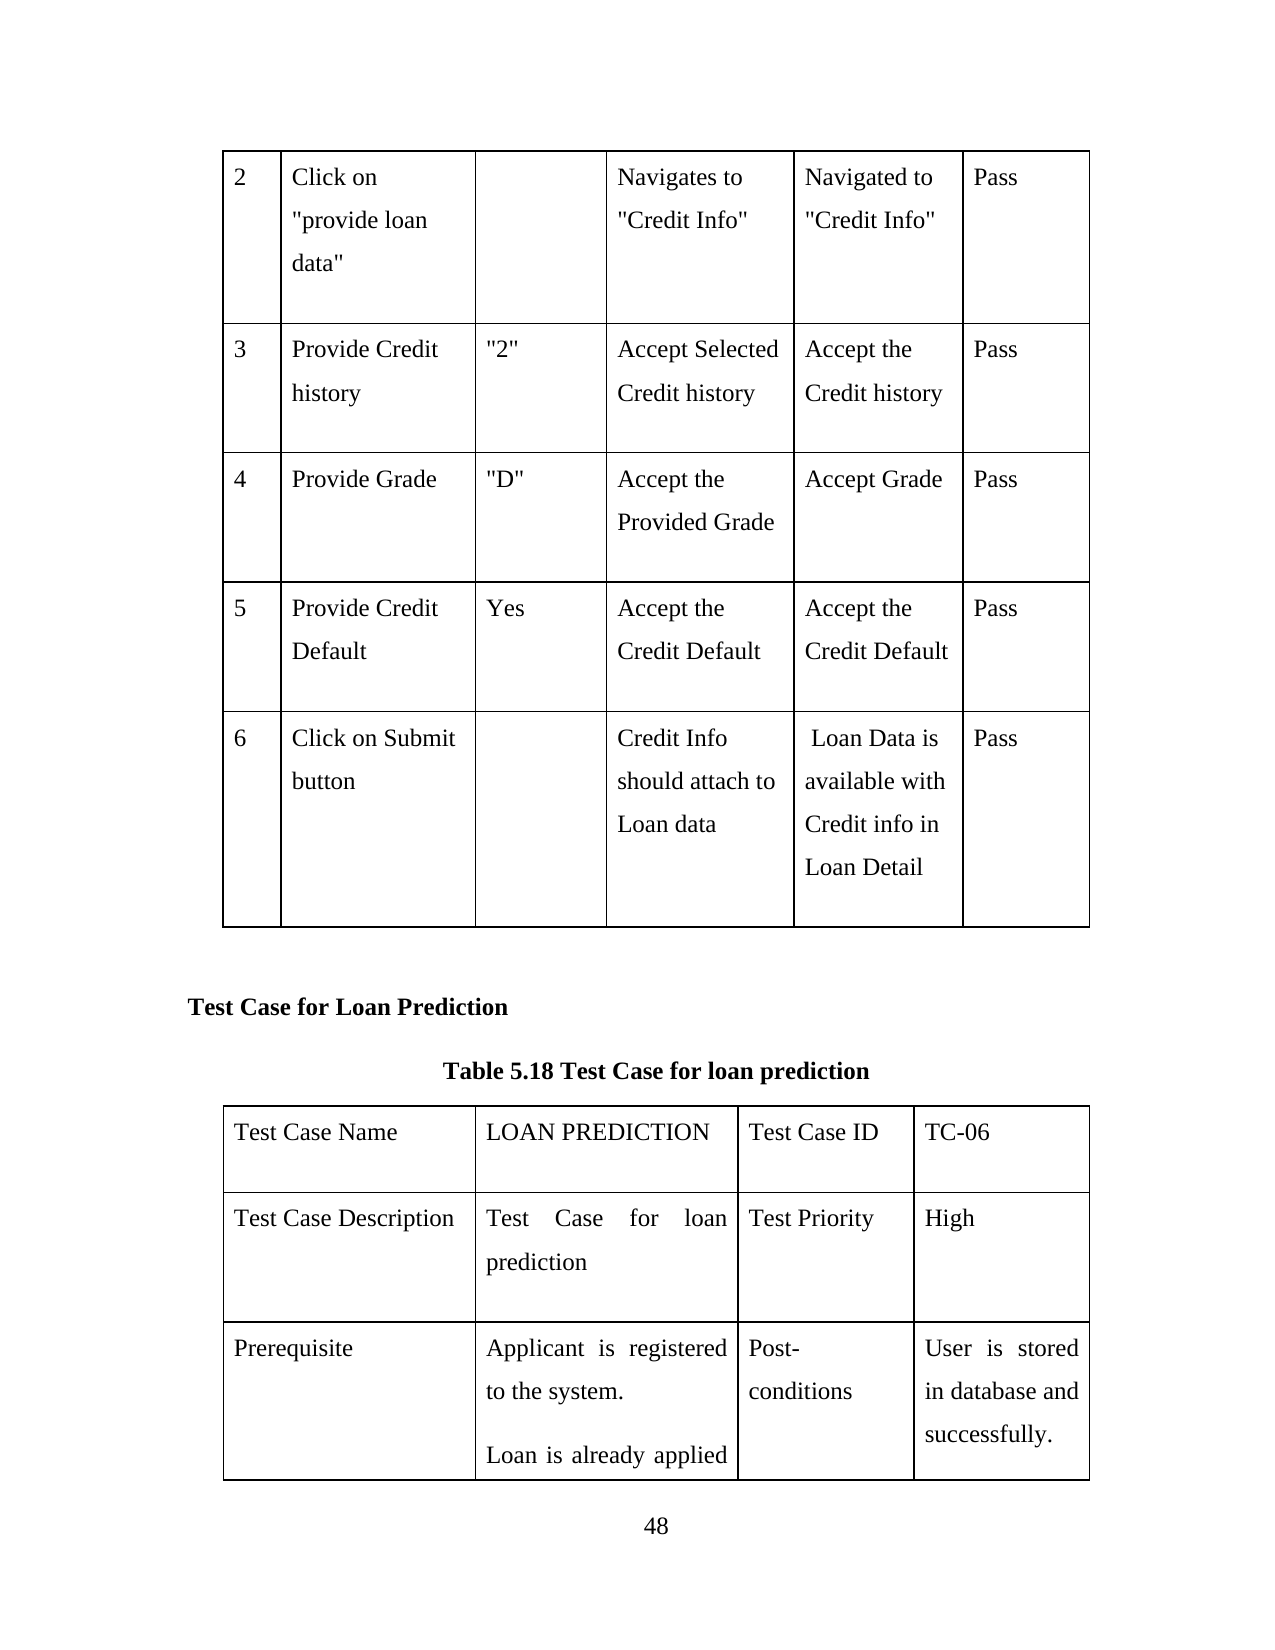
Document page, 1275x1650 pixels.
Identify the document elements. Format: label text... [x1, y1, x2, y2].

table_cell Accept the Credit Default [795, 583, 962, 711]
table_cell 5 [224, 583, 280, 711]
table_cell Accept the Credit history [795, 324, 962, 452]
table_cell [476, 1323, 737, 1479]
table_cell Test Case Description [224, 1193, 475, 1321]
text Table 5.18 Test Case for loan prediction [187, 1056, 1125, 1084]
table_cell Pass [964, 152, 1089, 322]
table_cell "D" [476, 453, 606, 581]
table_header TC-06 [915, 1107, 1089, 1192]
table_cell 3 [224, 324, 280, 452]
table_cell Pass [964, 712, 1089, 926]
table_cell [476, 152, 606, 322]
table_cell Accept Grade [795, 453, 962, 581]
table_cell Navigates to "Credit Info" [607, 152, 793, 322]
text Test Case for Loan Prediction [187, 992, 1125, 1021]
table_cell Accept Selected Credit history [607, 324, 793, 452]
table_cell 4 [224, 453, 280, 581]
table_cell High [915, 1193, 1089, 1321]
table_cell Test Case for loan prediction [476, 1193, 737, 1321]
table_header LOAN PREDICTION [476, 1107, 737, 1192]
table_cell Pass [964, 583, 1089, 711]
table_header Test Case ID [739, 1107, 913, 1192]
table_cell 6 [224, 712, 280, 926]
table_cell Yes [476, 583, 606, 711]
table_cell Click on Submit button [282, 712, 475, 926]
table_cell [915, 1323, 1089, 1479]
table_cell Provide Credit history [282, 324, 475, 452]
table_cell Accept the Provided Grade [607, 453, 793, 581]
table_cell Pass [964, 324, 1089, 452]
table_cell Accept the Credit Default [607, 583, 793, 711]
table_cell [476, 712, 606, 926]
table_cell Pass [964, 453, 1089, 581]
table_cell "2" [476, 324, 606, 452]
table_cell Loan Data is available with Credit info in Loan Detail [795, 712, 962, 926]
table_cell Credit Info should attach to Loan data [607, 712, 793, 926]
table_cell Click on "provide loan data" [282, 152, 475, 322]
table_cell Provide Grade [282, 453, 475, 581]
table_cell Navigated to "Credit Info" [795, 152, 962, 322]
table_header Test Case Name [224, 1107, 475, 1192]
table_cell Provide Credit Default [282, 583, 475, 711]
table_cell 2 [224, 152, 280, 322]
table_cell Post-conditions [739, 1323, 913, 1479]
table_cell Prerequisite [224, 1323, 475, 1479]
table_cell Test Priority [739, 1193, 913, 1321]
